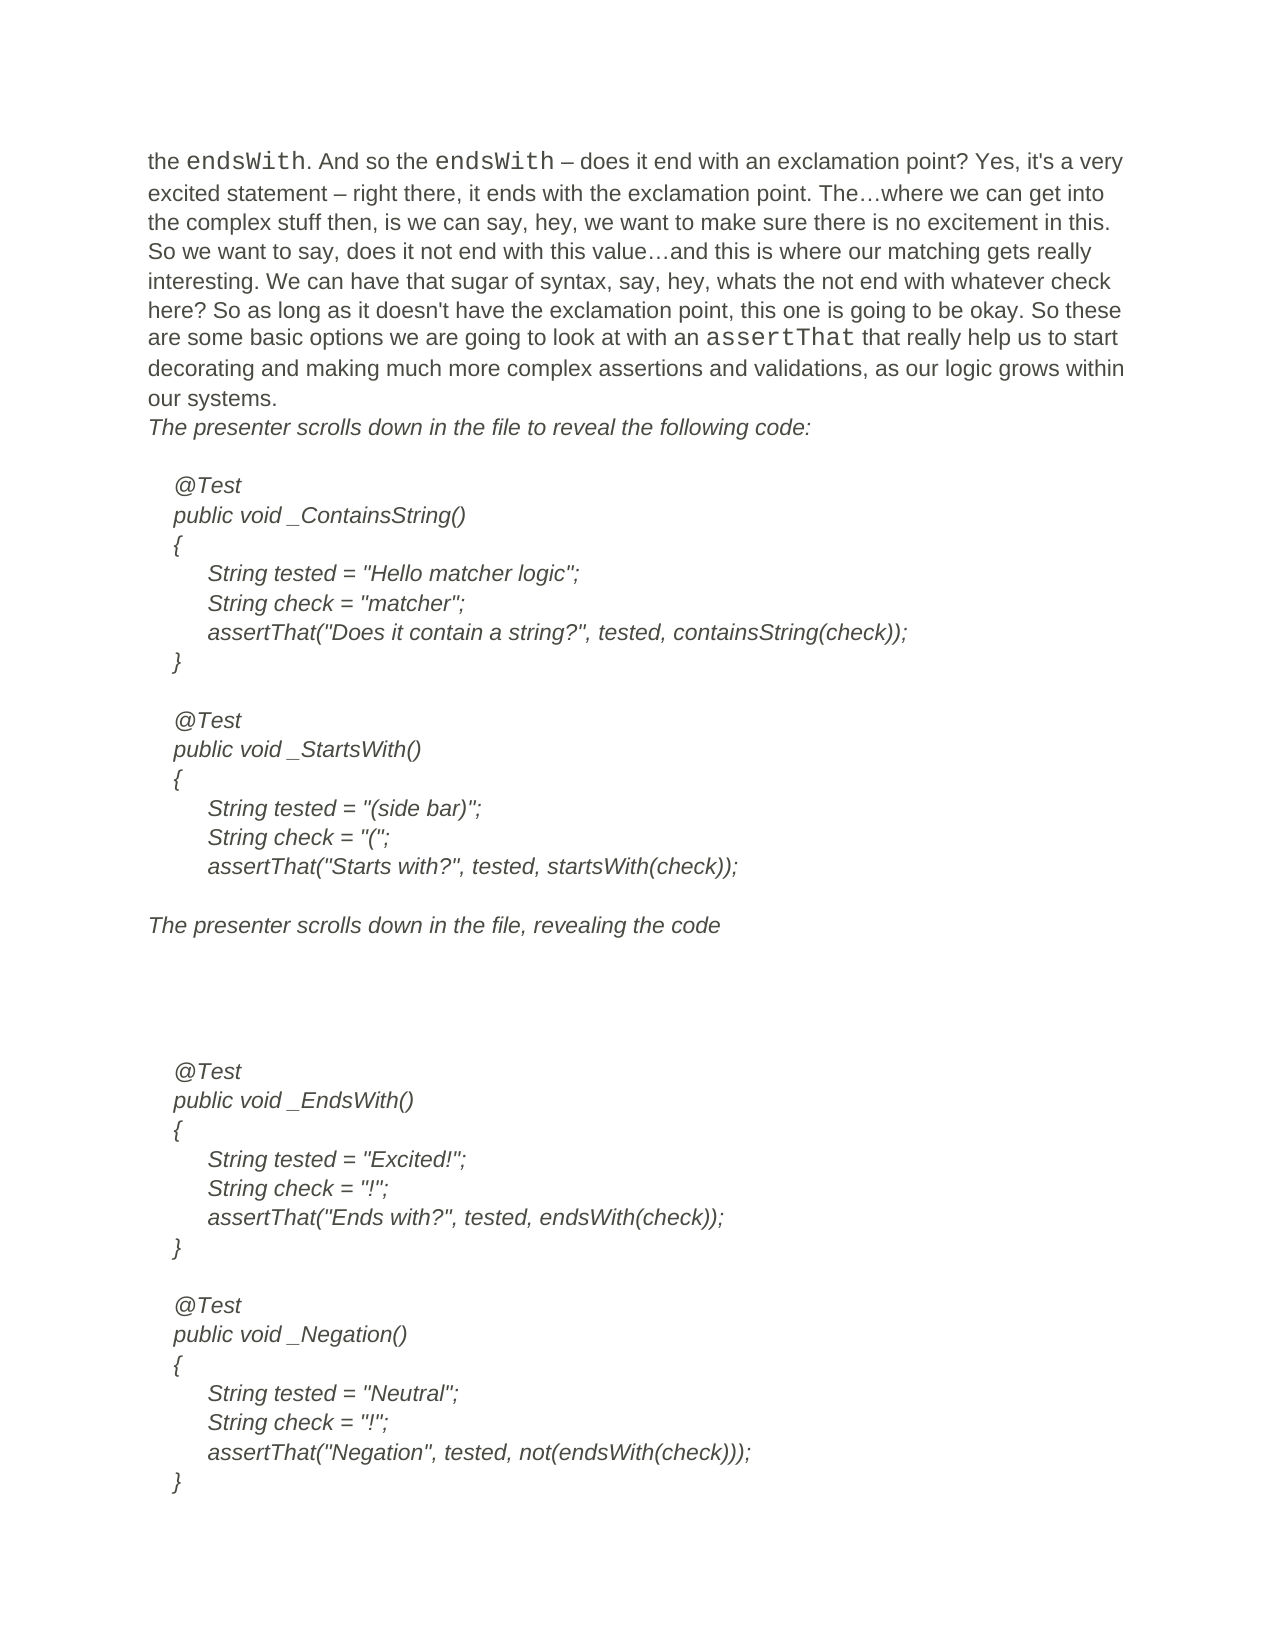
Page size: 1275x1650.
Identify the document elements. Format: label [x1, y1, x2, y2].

text [148, 148, 1127, 1494]
